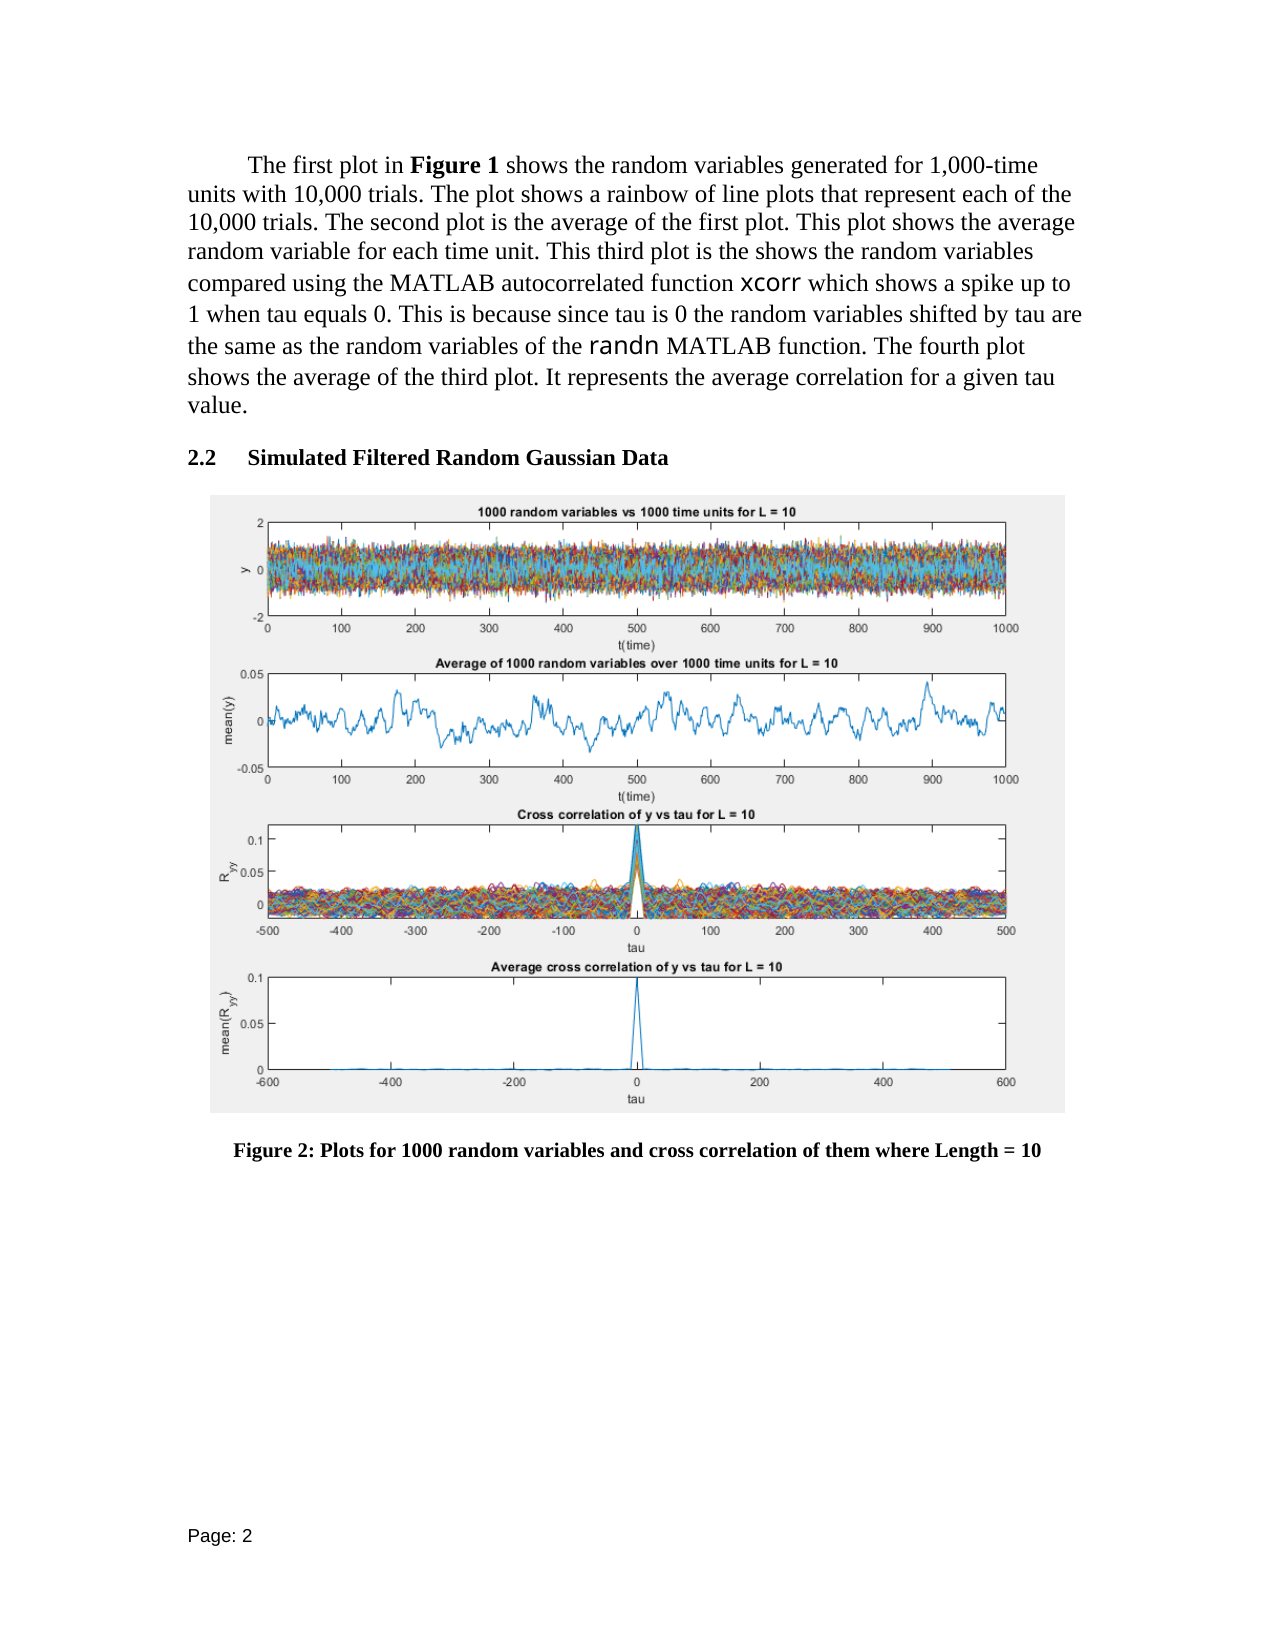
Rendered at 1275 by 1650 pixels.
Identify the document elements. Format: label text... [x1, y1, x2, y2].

picture [210, 495, 1065, 1113]
text The first plot in Figure 1 shows the random variables generated for 1,000-time units with 10,000 trials. The plot shows a rainbow of line plots that represent each of the 10,000 trials. The second plot is the average of the first plot. This plot shows the average random variable for each time unit. This third plot is the shows the random variables compared using the MATLAB autocorrelated function xcorr which shows a spike up to 1 when tau equals 0. This is because since tau is 0 the random variables shifted by tau are the same as the random variables of the randn MATLAB function. The fourth plot shows the average of the third plot. It represents the average correlation for a given tau value. [187, 150, 1087, 419]
subtitle Simulated Filtered Random Gaussian Data [187, 444, 1087, 471]
